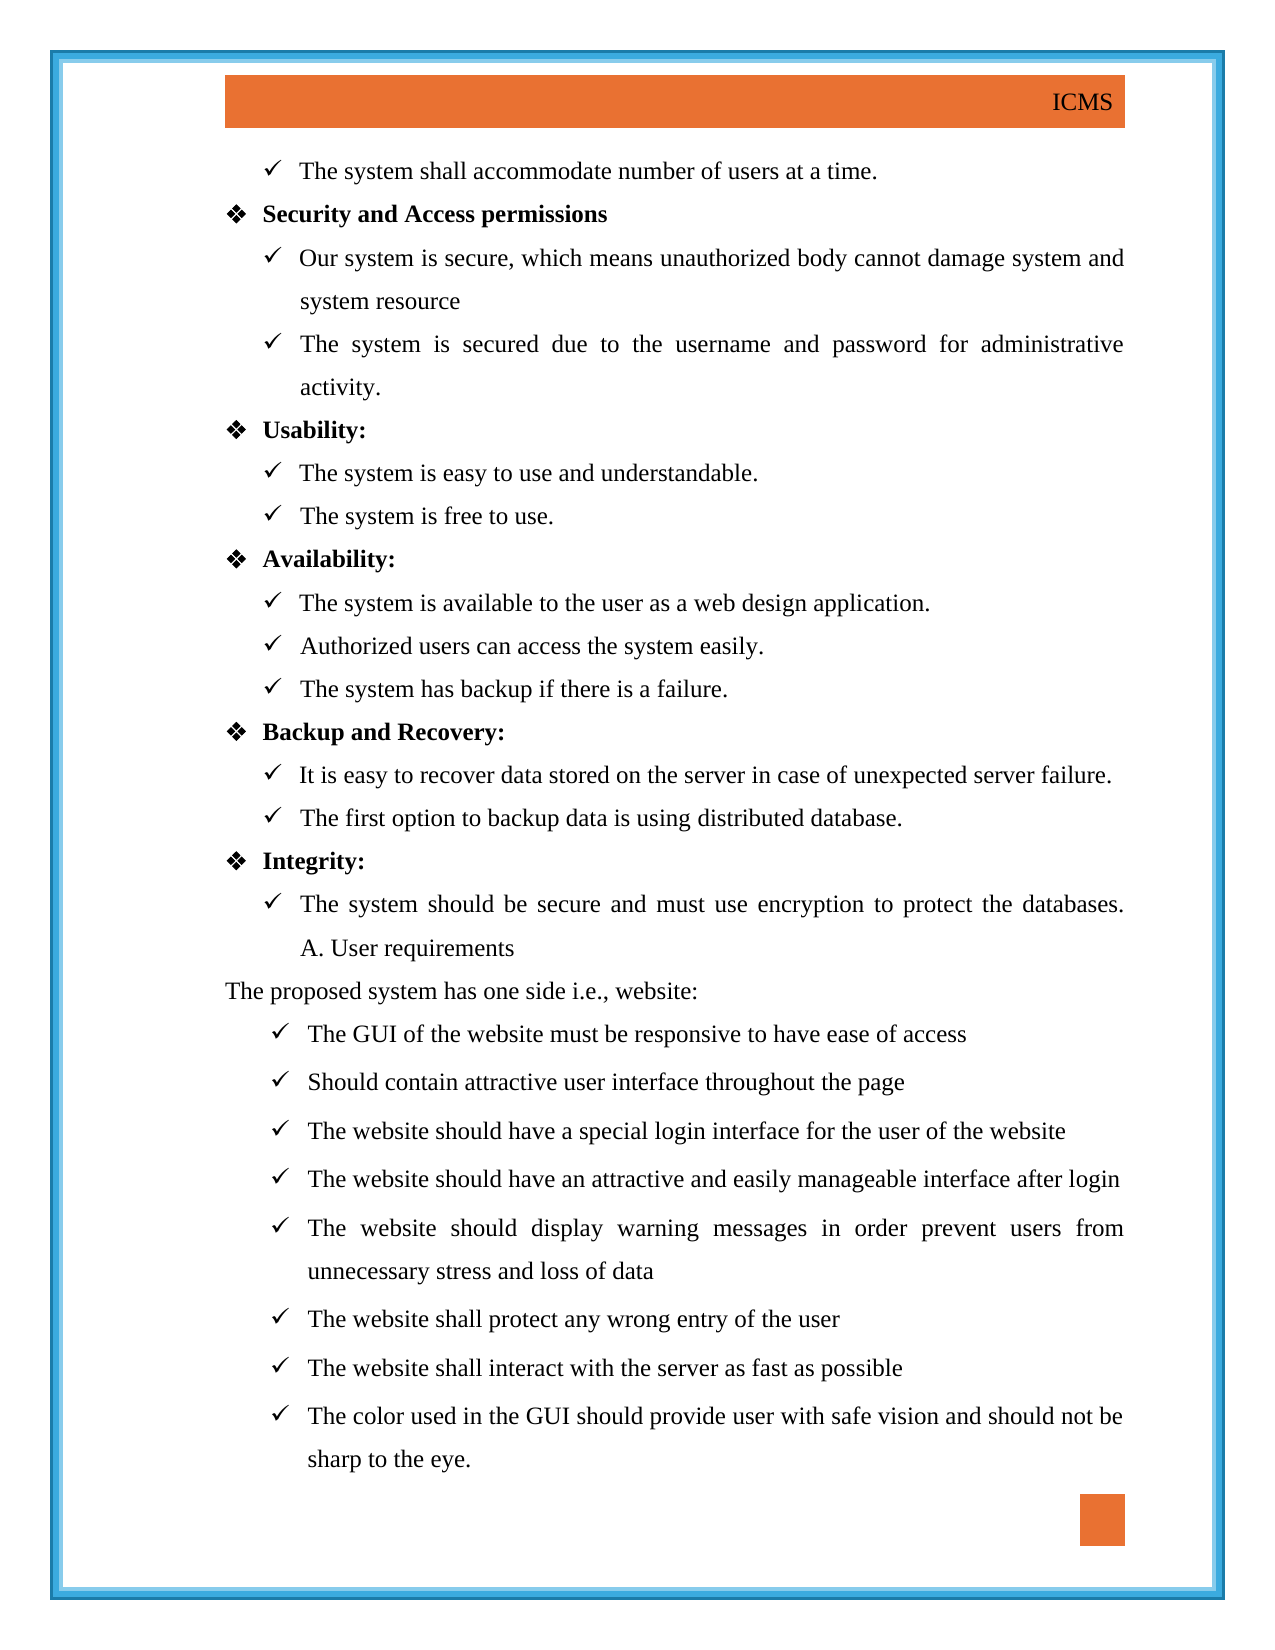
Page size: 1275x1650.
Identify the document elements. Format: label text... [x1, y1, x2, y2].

list The color used in the GUI should provide user with safe vision and should not be sharp to the eye. [270, 1401, 1125, 1473]
list Security and Access permissions [225, 199, 1125, 228]
list The system has backup if there is a failure. [262, 674, 1125, 703]
list The website should display warning messages in order prevent users from unnecessary stress and loss of data [270, 1213, 1125, 1284]
list The website should have an attractive and easily manageable interface after login [270, 1164, 1125, 1193]
list The system is secured due to the username and password for administrative activity. [262, 329, 1125, 401]
list The system is easy to use and understandable. [262, 458, 1125, 487]
list The system should be secure and must use encryption to protect the databases. A. User requirements [262, 889, 1125, 961]
list Availability: [225, 544, 1125, 573]
text The proposed system has one side i.e., website: [225, 976, 1125, 1004]
list The website shall protect any wrong entry of the user [270, 1304, 1125, 1333]
list The system is available to the user as a web design application. [262, 588, 1125, 616]
list The first option to backup data is using distributed database. [262, 803, 1125, 832]
list The website should have a special login interface for the user of the website [270, 1116, 1125, 1144]
list Usability: [225, 415, 1125, 444]
list The GUI of the website must be responsive to have ease of access [270, 1019, 1125, 1048]
list Integrity: [225, 846, 1125, 875]
list The system shall accommodate number of users at a time. [262, 156, 1125, 185]
list Our system is secure, which means unauthorized body cannot damage system and system resource [262, 243, 1125, 314]
list It is easy to recover data stored on the server in case of unexpected server failure. [262, 760, 1125, 789]
list Backup and Recovery: [225, 717, 1125, 746]
list The website shall interact with the server as fast as possible [270, 1353, 1125, 1381]
list The system is free to use. [262, 501, 1125, 530]
list Authorized users can access the system easily. [262, 631, 1125, 659]
list Should contain attractive user interface throughout the page [270, 1067, 1125, 1096]
